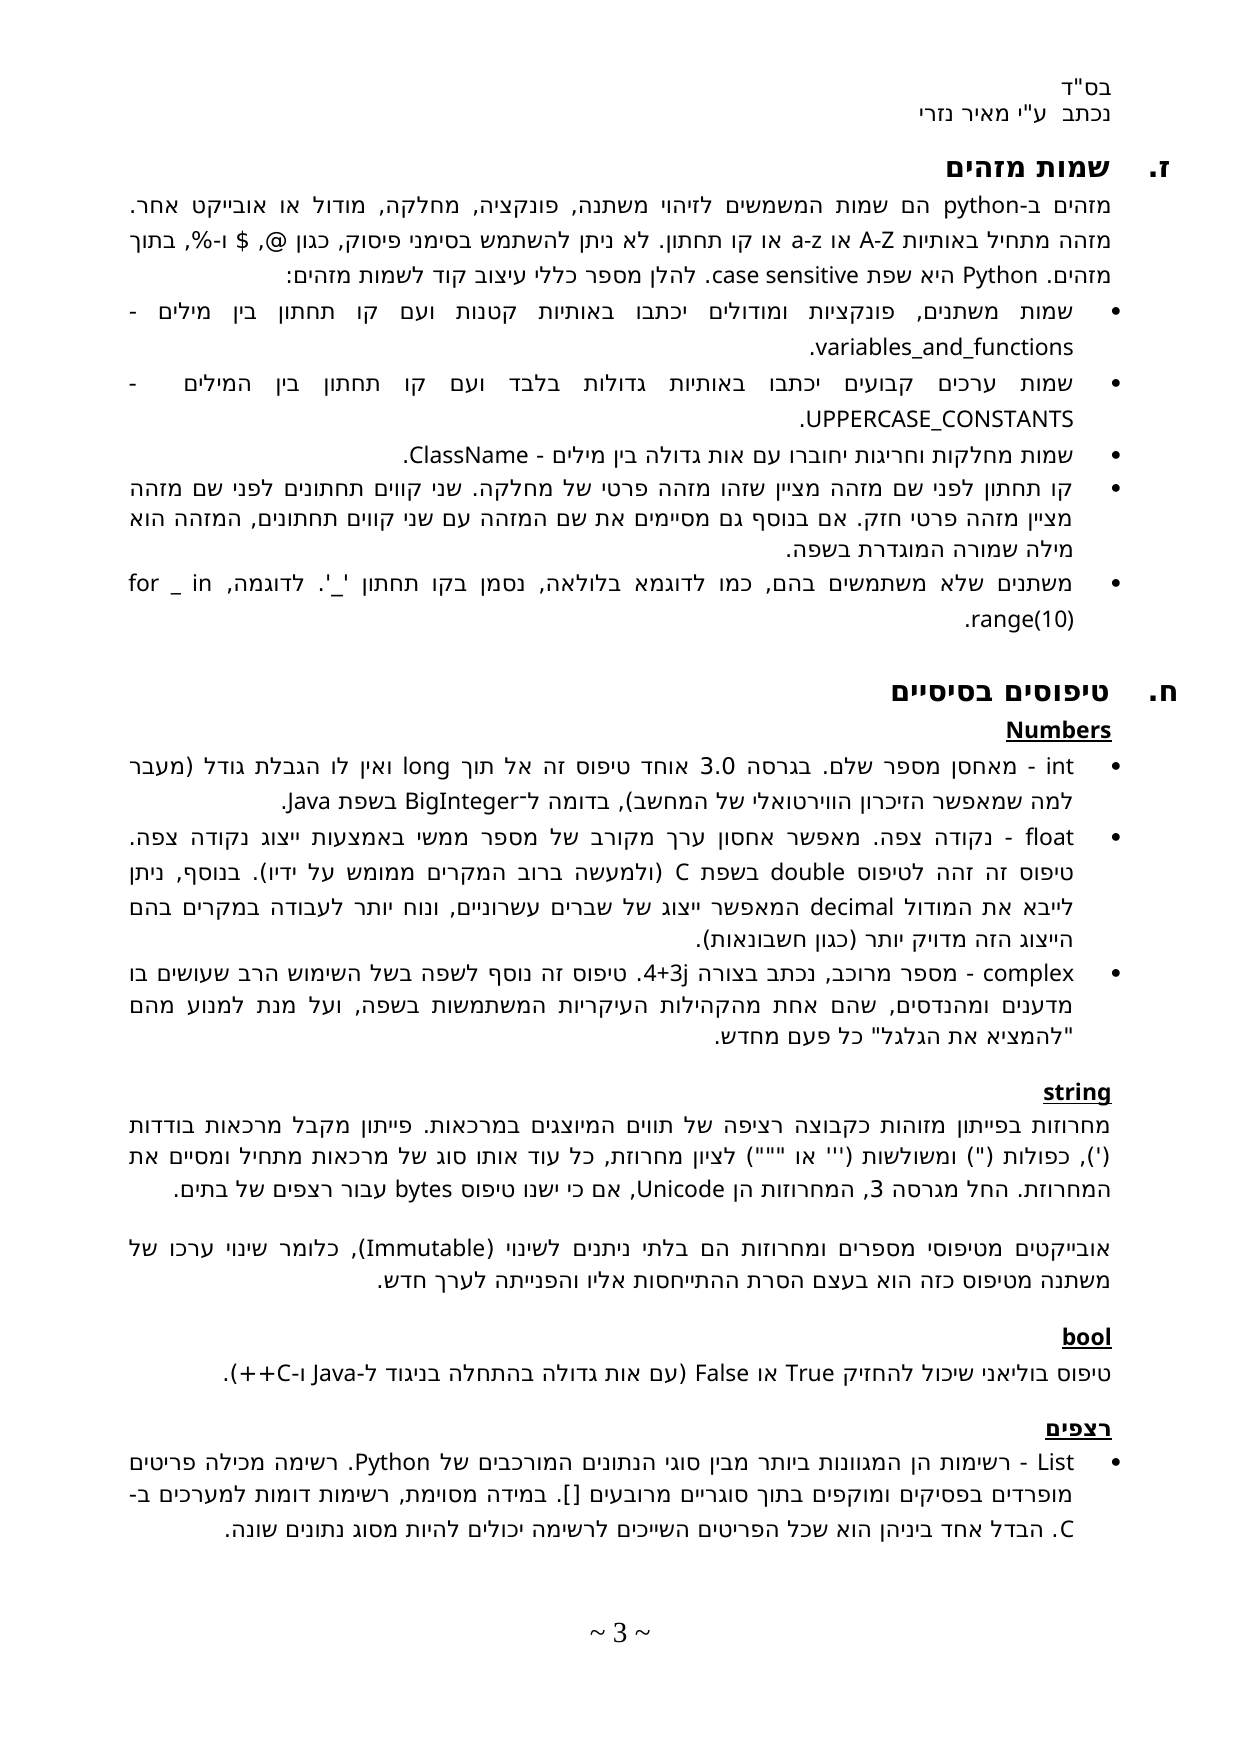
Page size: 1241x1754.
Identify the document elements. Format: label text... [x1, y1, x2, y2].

subtitle שמות מזהים [128, 150, 1147, 184]
list קו תחתון לפני שם מזהה מציין שזהו מזהה פרטי של מחלקה. שני קווים תחתונים לפני שם מזהה מציין מזהה פרטי חזק. אם בנוסף גם מסיימים את שם המזהה עם שני קווים תחתונים, המזהה הוא מילה שמורה המוגדרת בשפה. [128, 475, 1112, 563]
subtitle רצפים [128, 1416, 1112, 1442]
list שמות מחלקות וחריגות יחוברו עם אות גדולה בין מילים - ClassName. [128, 439, 1112, 470]
list int - מאחסן מספר שלם. בגרסה 3.0 אוחד טיפוס זה אל תוך long ואין לו הגבלת גודל (מעבר למה שמאפשר הזיכרון הווירטואלי של המחשב), בדומה ל־BigInteger בשפת Java. [128, 749, 1112, 816]
list float - נקודה צפה. מאפשר אחסון ערך מקורב של מספר ממשי באמצעות ייצוג נקודה צפה. טיפוס זה זהה לטיפוס double בשפת C (ולמעשה ברוב המקרים ממומש על ידיו). בנוסף, ניתן לייבא את המודול decimal המאפשר ייצוג של שברים עשרוניים, ונוח יותר לעבודה במקרים בהם הייצוג הזה מדויק יותר (כגון חשבונאות). [128, 821, 1112, 953]
list משתנים שלא משתמשים בהם, כמו לדוגמא בלולאה, נסמן בקו תחתון '_'. לדוגמה, for _ in range(10). [128, 567, 1112, 634]
text מזהים ב-python הם שמות המשמשים לזיהוי משתנה, פונקציה, מחלקה, מודול או אובייקט אחר. מזהה מתחיל באותיות A-Z או a-z או קו תחתון. לא ניתן להשתמש בסימני פיסוק, כגון @, $ ו-%, בתוך מזהים. Python היא שפת case sensitive. להלן מספר כללי עיצוב קוד לשמות מזהים: [128, 189, 1112, 291]
list complex - מספר מרוכב, נכתב בצורה 4+3j. טיפוס זה נוסף לשפה בשל השימוש הרב שעושים בו מדענים ומהנדסים, שהם אחת מהקהילות העיקריות המשתמשות בשפה, ועל מנת למנוע מהם "להמציא את הגלגל" כל פעם מחדש. [128, 957, 1112, 1049]
list שמות משתנים, פונקציות ומודולים יכתבו באותיות קטנות ועם קו תחתון בין מילים - variables_and_functions. [128, 295, 1112, 362]
text אובייקטים מטיפוסי מספרים ומחרוזות הם בלתי ניתנים לשינוי (Immutable), כלומר שינוי ערכו של משתנה מטיפוס כזה הוא בעצם הסרת ההתייחסות אליו והפנייתה לערך חדש. [128, 1232, 1112, 1294]
text מחרוזות בפייתון מזוהות כקבוצה רציפה של תווים המיוצגים במרכאות. פייתון מקבל מרכאות בודדות ('), כפולות (") ומשולשות (''' או """) לציון מחרוזת, כל עוד אותו סוג של מרכאות מתחיל ומסיים את המחרוזת. החל מגרסה 3, המחרוזות הן Unicode, אם כי ישנו טיפוס bytes עבור רצפים של בתים. [128, 1112, 1112, 1205]
subtitle bool [128, 1321, 1112, 1352]
subtitle טיפוסים בסיסיים [128, 675, 1147, 709]
subtitle string [128, 1076, 1112, 1107]
list שמות ערכים קבועים יכתבו באותיות גדולות בלבד ועם קו תחתון בין המילים - UPPERCASE_CONSTANTS. [128, 367, 1112, 434]
text טיפוס בוליאני שיכול להחזיק True או False (עם אות גדולה בהתחלה בניגוד ל-Java ו-C++). [128, 1357, 1112, 1388]
list List - רשימות הן המגוונות ביותר מבין סוגי הנתונים המורכבים של Python. רשימה מכילה פריטים מופרדים בפסיקים ומוקפים בתוך סוגריים מרובעים []. במידה מסוימת, רשימות דומות למערכים ב-C. הבדל אחד ביניהן הוא שכל הפריטים השייכים לרשימה יכולים להיות מסוג נתונים שונה. [128, 1446, 1112, 1544]
subtitle Numbers [128, 714, 1112, 745]
